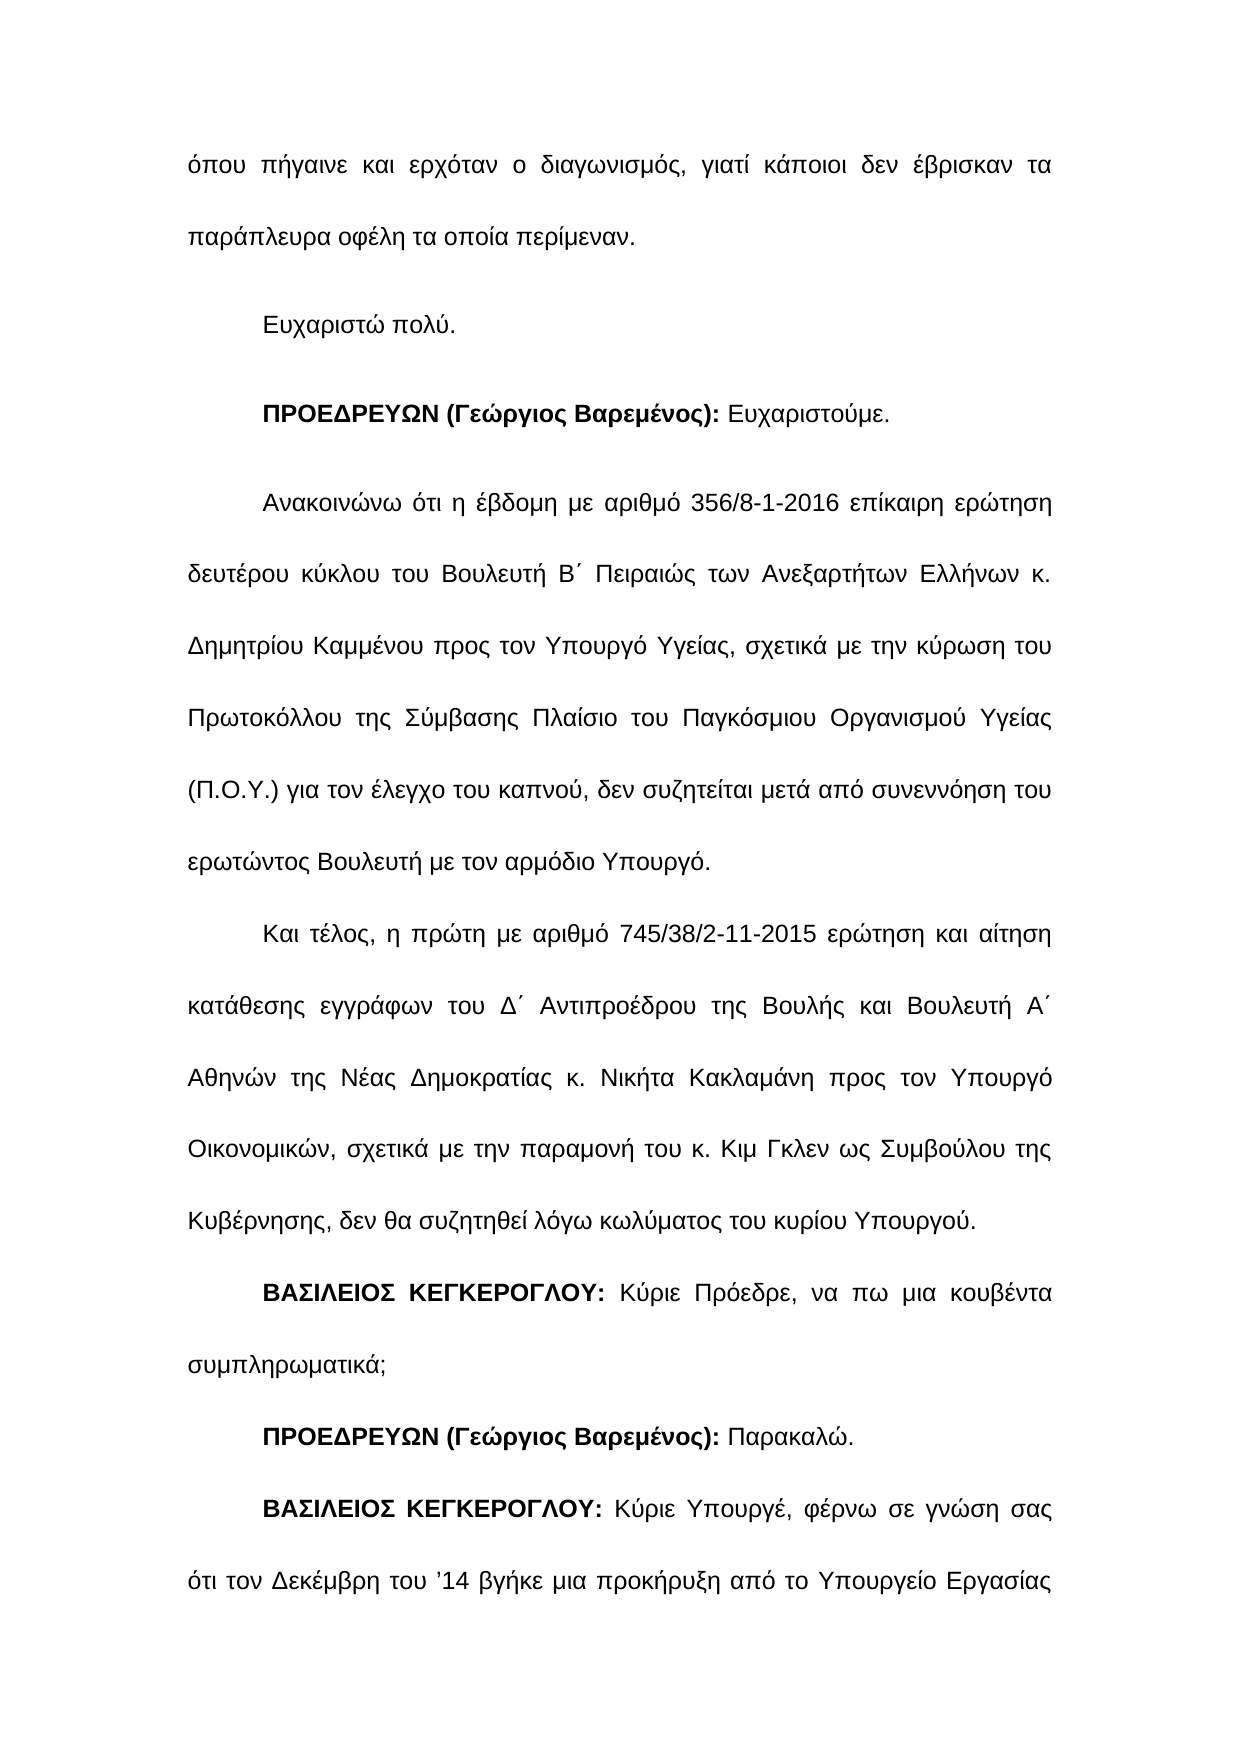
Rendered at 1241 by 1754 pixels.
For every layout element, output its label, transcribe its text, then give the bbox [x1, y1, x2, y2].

text ΠΡΟΕΔΡΕΥΩΝ (Γεώργιος Βαρεμένος): Ευχαριστούμε. [187, 399, 1053, 428]
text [187, 1494, 1053, 1594]
text Ευχαριστώ πολύ. [187, 310, 1053, 339]
text Ανακοινώνω ότι η έβδομη με αριθμό 356/8-1-2016 επίκαιρη ερώτηση δευτέρου κύκλου του Βουλευτή Β΄ Πειραιώς των Ανεξαρτήτων Ελλήνων κ. Δημητρίου Καμμένου προς τον Υπουργό Υγείας, σχετικά με την κύρωση του Πρωτοκόλλου της Σύμβασης Πλαίσιο του Παγκόσμιου Οργανισμού Υγείας (Π.Ο.Υ.) για τον έλεγχο του καπνού, δεν συζητείται μετά από συνεννόηση του ερωτώντος Βουλευτή με τον αρμόδιο Υπουργό. [187, 487, 1053, 876]
text ΠΡΟΕΔΡΕΥΩΝ (Γεώργιος Βαρεμένος): Παρακαλώ. [187, 1422, 1053, 1451]
text Και τέλος, η πρώτη με αριθμό 745/38/2-11-2015 ερώτηση και αίτηση κατάθεσης εγγράφων του Δ΄ Αντιπροέδρου της Βουλής και Βουλευτή Α΄ Αθηνών της Νέας Δημοκρατίας κ. Νικήτα Κακλαμάνη προς τον Υπουργό Οικονομικών, σχετικά με την παραμονή του κ. Κιμ Γκλεν ως Συμβούλου της Κυβέρνησης, δεν θα συζητηθεί λόγω κωλύματος του κυρίου Υπουργού. [187, 919, 1053, 1235]
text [187, 150, 1053, 251]
text ΒΑΣΙΛΕΙΟΣ ΚΕΓΚΕΡΟΓΛΟΥ: Κύριε Πρόεδρε, να πω μια κουβέντα συμπληρωματικά; [187, 1278, 1053, 1379]
